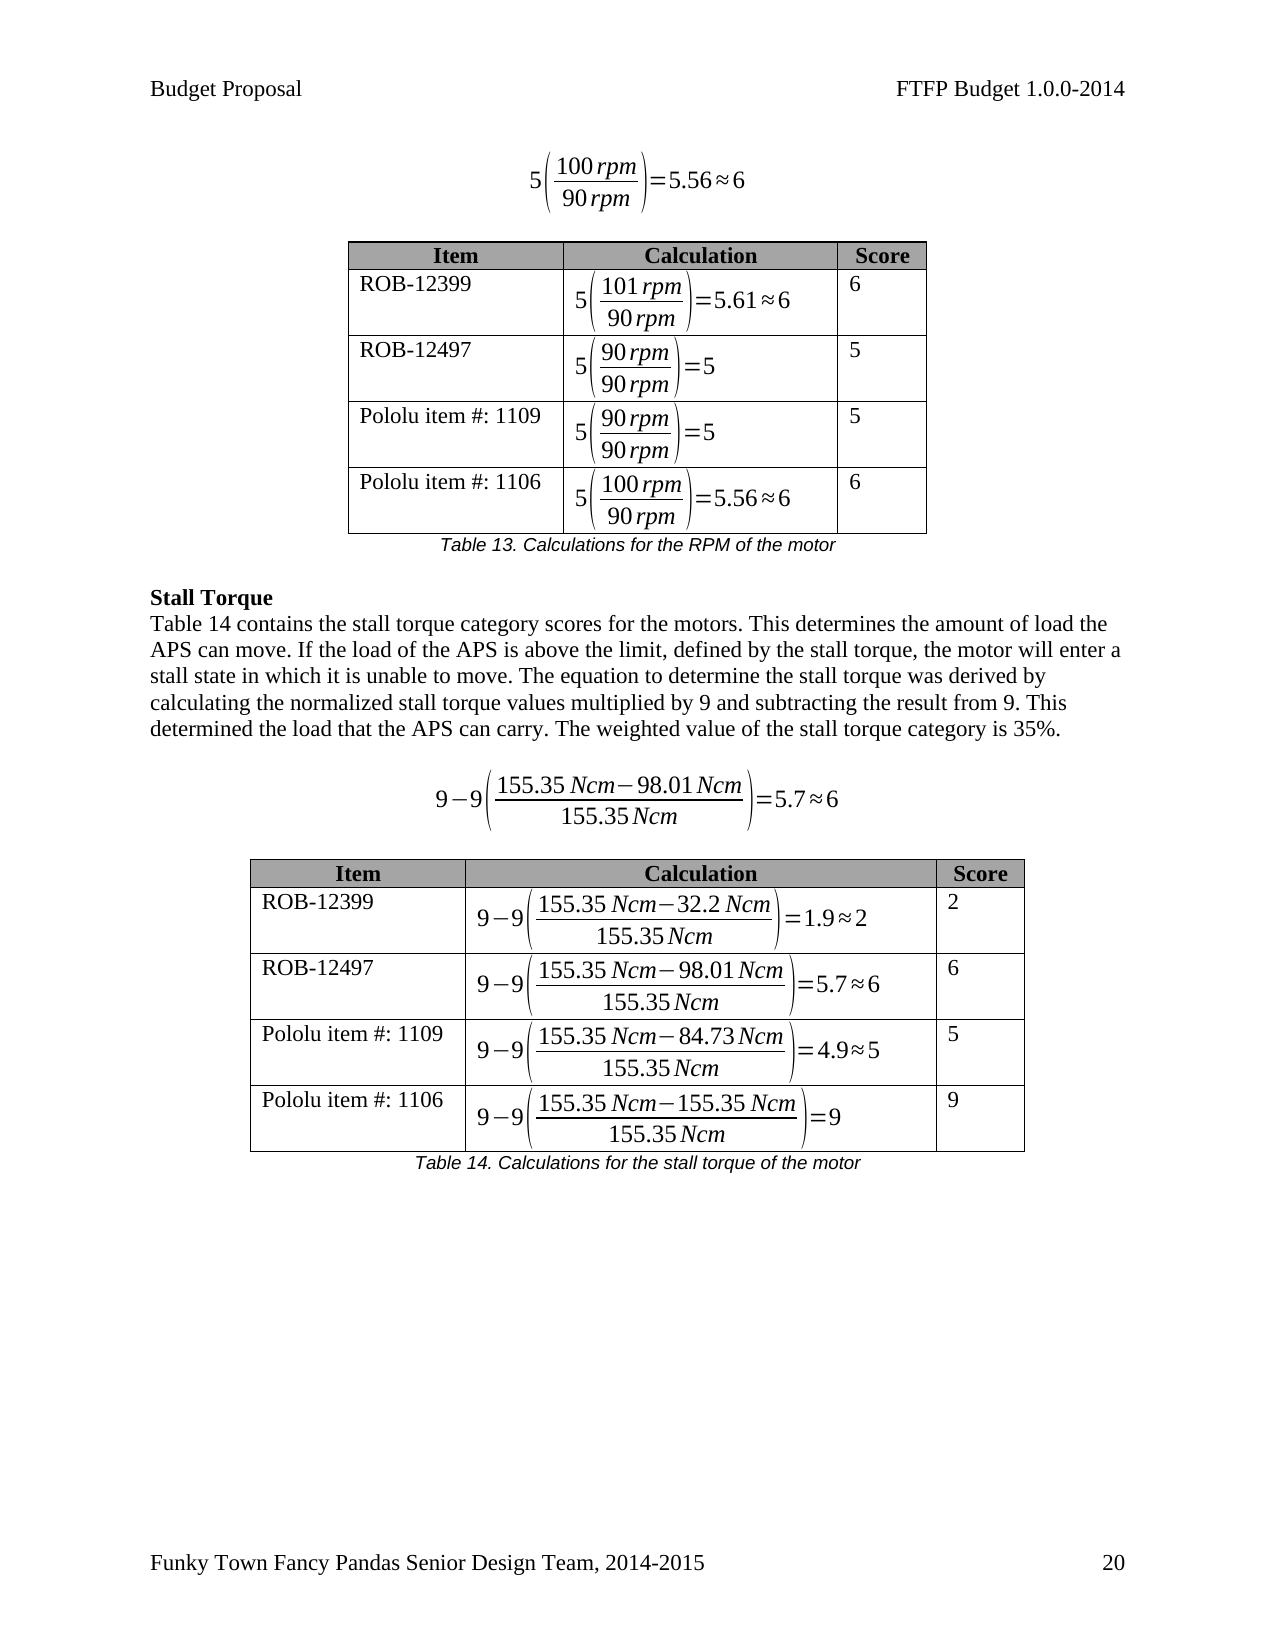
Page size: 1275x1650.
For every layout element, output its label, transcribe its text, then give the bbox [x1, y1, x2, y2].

table_cell 9 [937, 1086, 1024, 1151]
table_cell Pololu item #: 1109 [251, 1020, 465, 1085]
table_header Item [251, 860, 465, 887]
table_header Score [838, 243, 926, 269]
table_cell [466, 1020, 936, 1085]
table_cell [466, 954, 936, 1019]
table_cell [564, 336, 837, 401]
table_cell [564, 468, 837, 533]
table_cell [466, 888, 936, 953]
table_header Score [937, 860, 1024, 887]
table_cell 5 [838, 336, 926, 401]
table_cell [564, 270, 837, 335]
table_cell 2 [937, 888, 1024, 953]
table_cell ROB-12497 [251, 954, 465, 1019]
table_cell 6 [838, 468, 926, 533]
table_cell [564, 402, 837, 467]
table_cell 5 [838, 402, 926, 467]
text Stall Torque [150, 583, 1125, 610]
table_cell Pololu item #: 1106 [251, 1086, 465, 1151]
table_cell ROB-12399 [251, 888, 465, 953]
table_cell Pololu item #: 1109 [349, 402, 563, 467]
table_cell 6 [838, 270, 926, 335]
text Table 14 contains the stall torque category scores for the motors. This determines the amount of load the APS can move. If the load of the APS is above the limit, defined by the stall torque, the motor will enter a stall state in which it is unable to move. The equation to determine the stall torque was derived by calculating the normalized stall torque values multiplied by 9 and subtracting the result from 9. This determined the load that the APS can carry. The weighted value of the stall torque category is 35%. [150, 610, 1125, 742]
table_cell ROB-12399 [349, 270, 563, 335]
table_cell [466, 1086, 936, 1151]
table_cell Pololu item #: 1106 [349, 468, 563, 533]
table_header Calculation [564, 243, 837, 269]
table_cell 5 [937, 1020, 1024, 1085]
table_header Item [349, 243, 563, 269]
table_cell 6 [937, 954, 1024, 1019]
table_cell ROB-12497 [349, 336, 563, 401]
table_header Calculation [466, 860, 936, 887]
